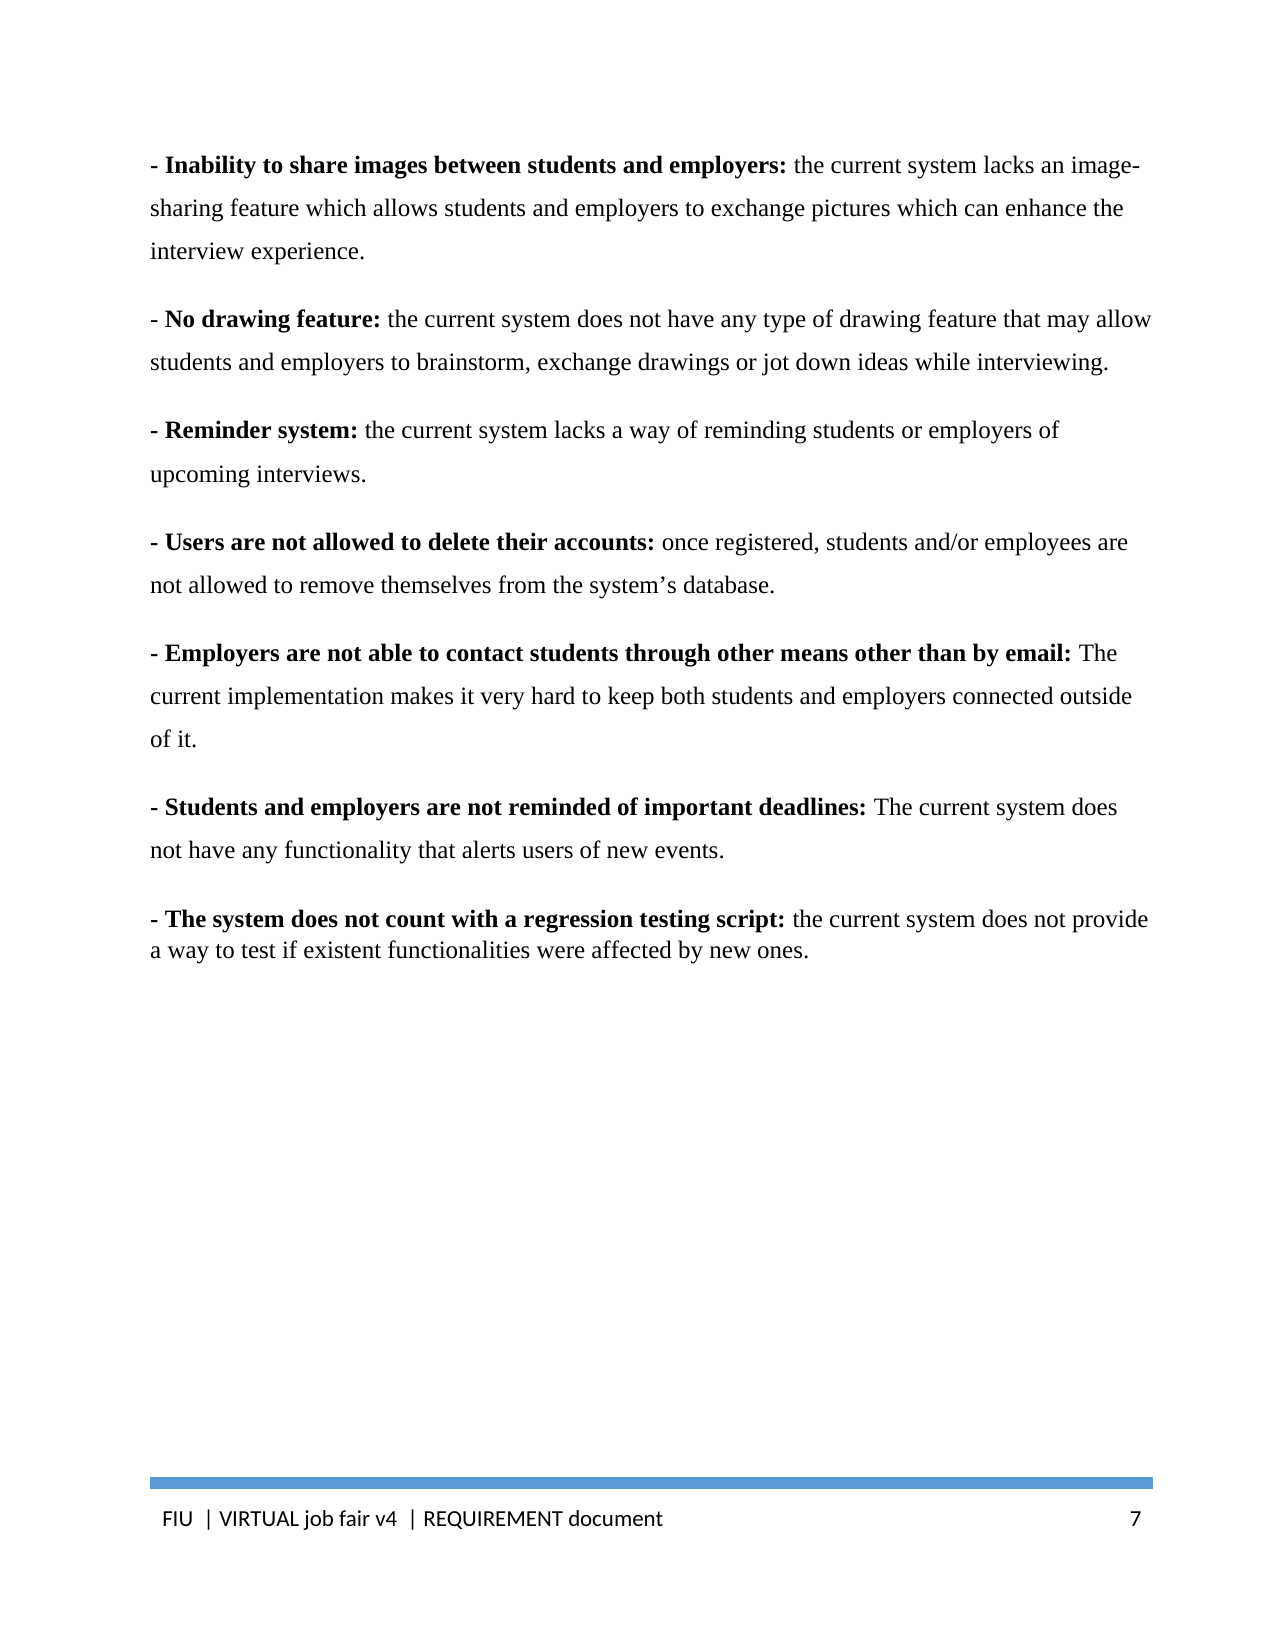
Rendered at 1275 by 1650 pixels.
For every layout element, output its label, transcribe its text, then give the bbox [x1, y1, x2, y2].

text - Reminder system: the current system lacks a way of reminding students or employers of upcoming interviews. [150, 416, 1153, 487]
text - Employers are not able to contact students through other means other than by email: The current implementation makes it very hard to keep both students and employers connected outside of it. [150, 638, 1153, 753]
text - Students and employers are not reminded of important deadlines: The current system does not have any functionality that alerts users of new events. [150, 792, 1153, 864]
text - No drawing feature: the current system does not have any type of drawing feature that may allow students and employers to brainstorm, exchange drawings or jot down ideas while interviewing. [150, 304, 1153, 376]
text - The system does not count with a regression testing script: the current system does not provide a way to test if existent functionalities were affected by new ones. [150, 904, 1153, 963]
text - Users are not allowed to delete their accounts: once registered, students and/or employees are not allowed to remove themselves from the system’s database. [150, 527, 1153, 599]
